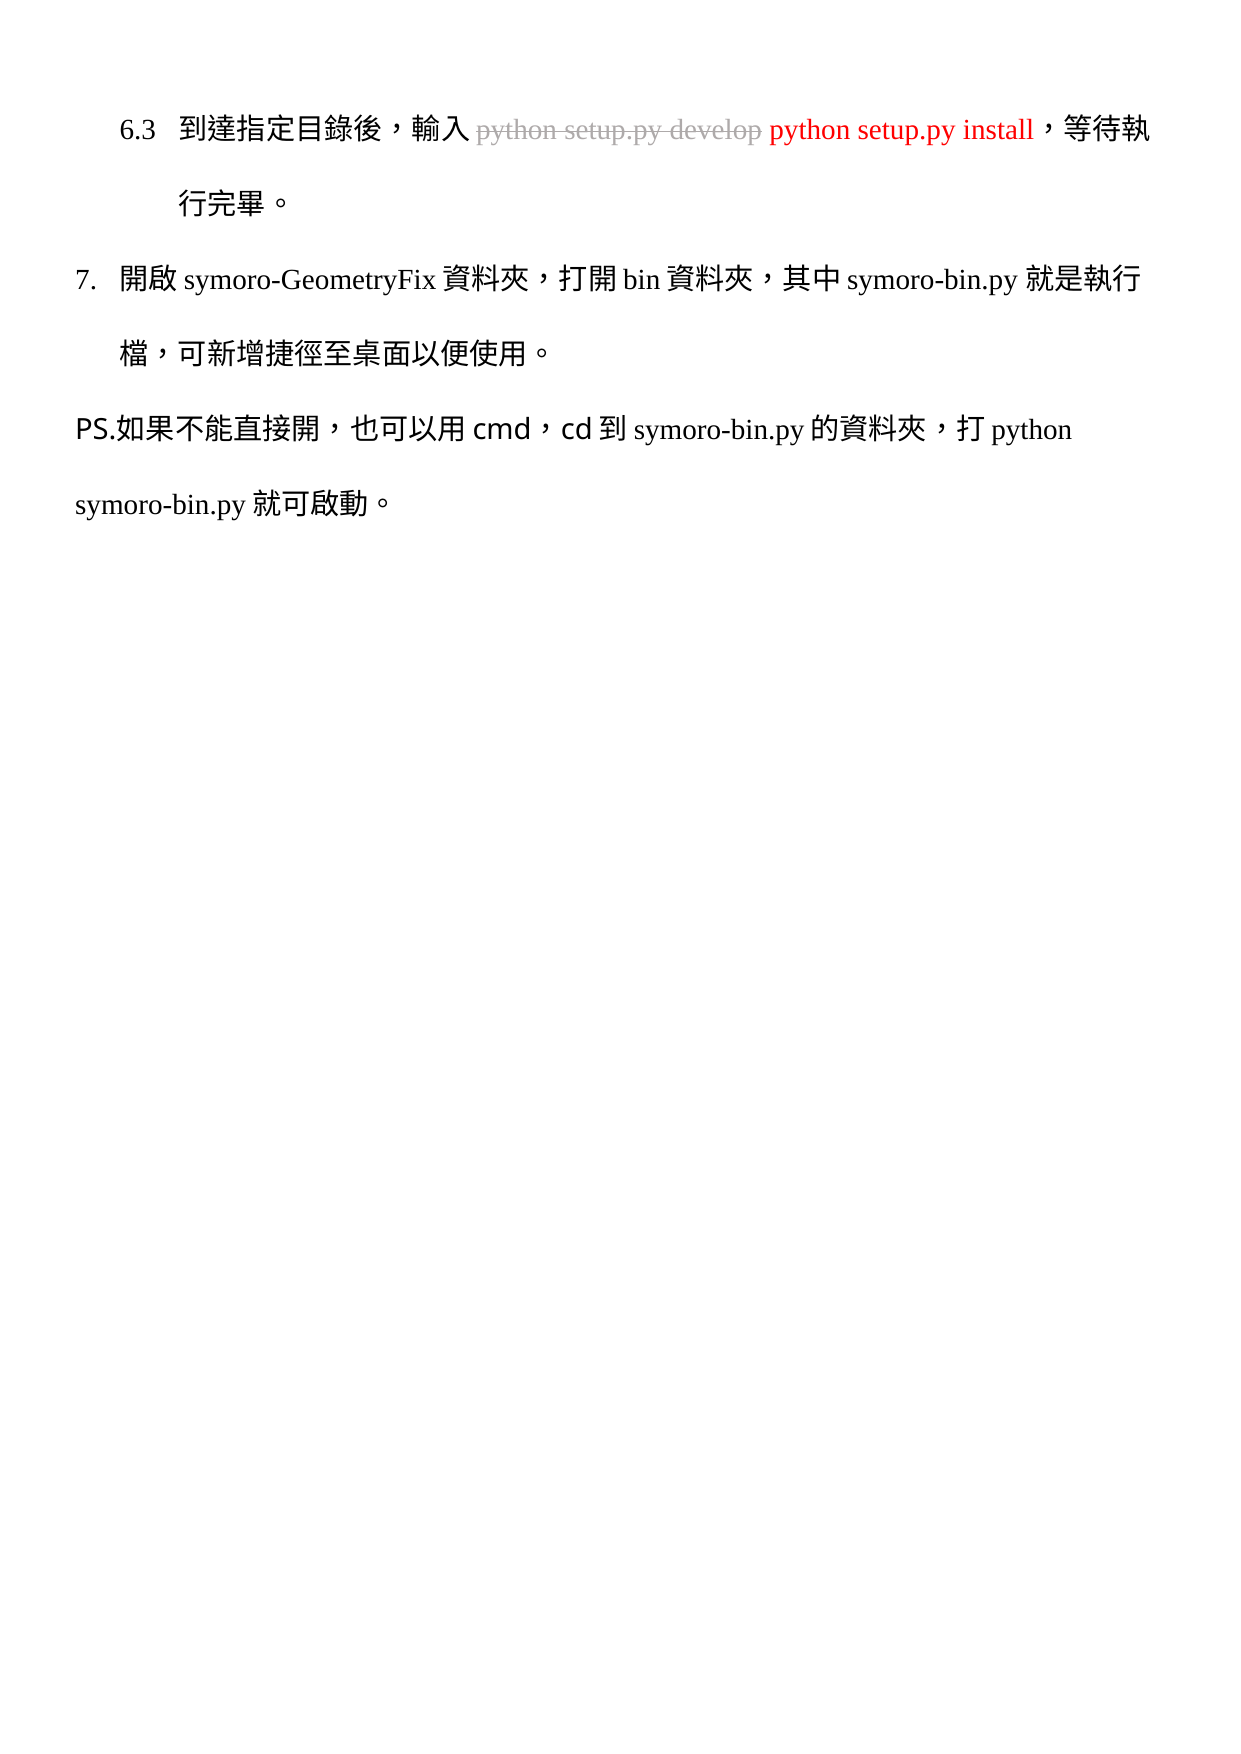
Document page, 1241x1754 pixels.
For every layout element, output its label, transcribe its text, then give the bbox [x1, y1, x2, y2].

text PS.如果不能直接開，也可以用cmd，cd到symoro-bin.py的資料夾，打python symoro-bin.py就可啟動。 [75, 389, 1165, 539]
list 到達指定目錄後，輸入python setup.py develop python setup.py install，等待執行完畢。 [119, 89, 1165, 239]
list 開啟symoro-GeometryFix資料夾，打開bin資料夾，其中symoro-bin.py 就是執行檔，可新增捷徑至桌面以便使用。 [75, 239, 1165, 389]
